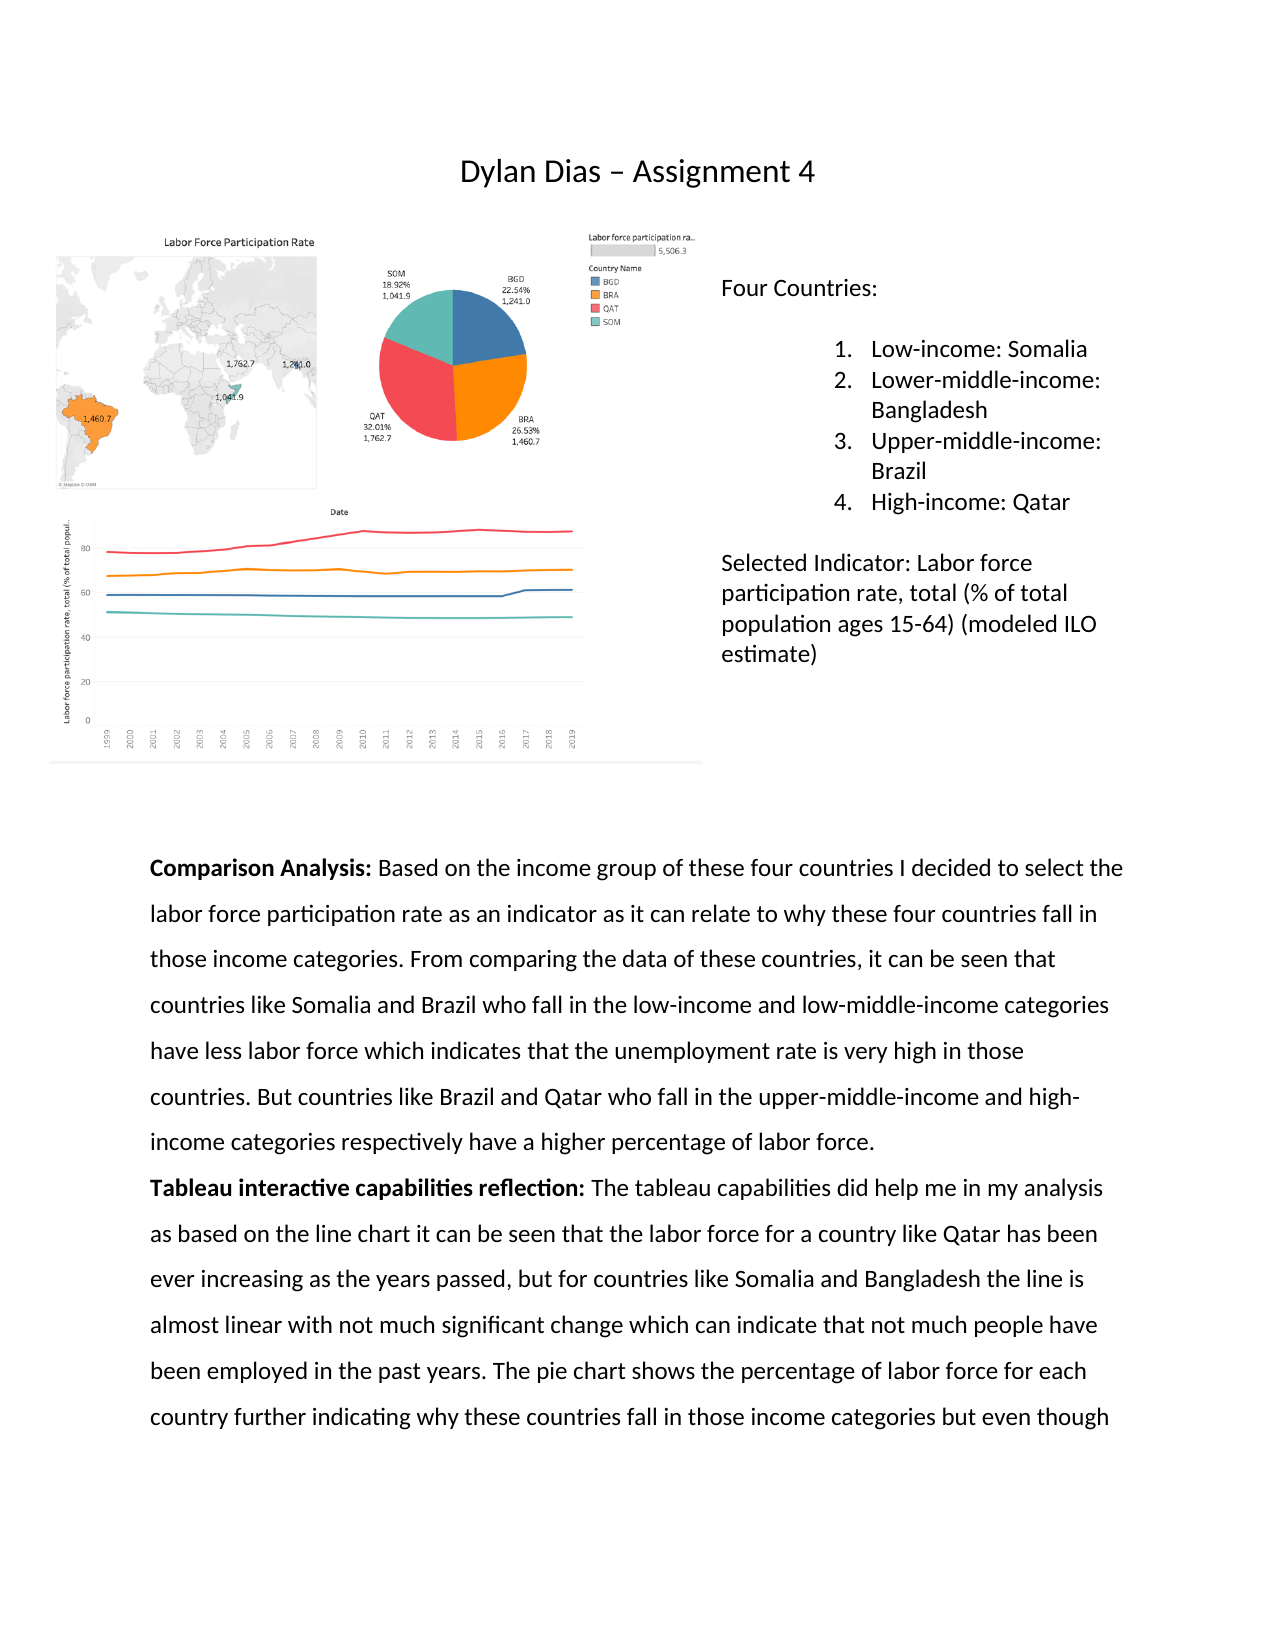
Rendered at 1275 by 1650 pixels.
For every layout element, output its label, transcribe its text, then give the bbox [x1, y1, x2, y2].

text Dylan Dias – Assignment 4 [150, 150, 1125, 191]
list High-income: Qatar [703, 486, 1125, 516]
list Low-income: Somalia [703, 333, 1125, 364]
text Selected Indicator: Labor force participation rate, total (% of total population ages 15-64) (modeled ILO estimate) [703, 547, 1125, 669]
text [150, 1172, 1125, 1431]
text Four Countries: [703, 272, 1125, 303]
list Lower-middle-income: Bangladesh [703, 364, 1125, 425]
text Comparison Analysis: Based on the income group of these four countries I decided to select the labor force participation rate as an indicator as it can relate to why these four countries fall in those income categories. From comparing the data of these countries, it can be seen that countries like Somalia and Brazil who fall in the low-income and low-middle-income categories have less labor force which indicates that the unemployment rate is very high in those countries. But countries like Brazil and Qatar who fall in the upper-middle-income and high-income categories respectively have a higher percentage of labor force. [150, 852, 1125, 1157]
list Upper-middle-income: Brazil [703, 425, 1125, 486]
picture [49, 223, 703, 764]
